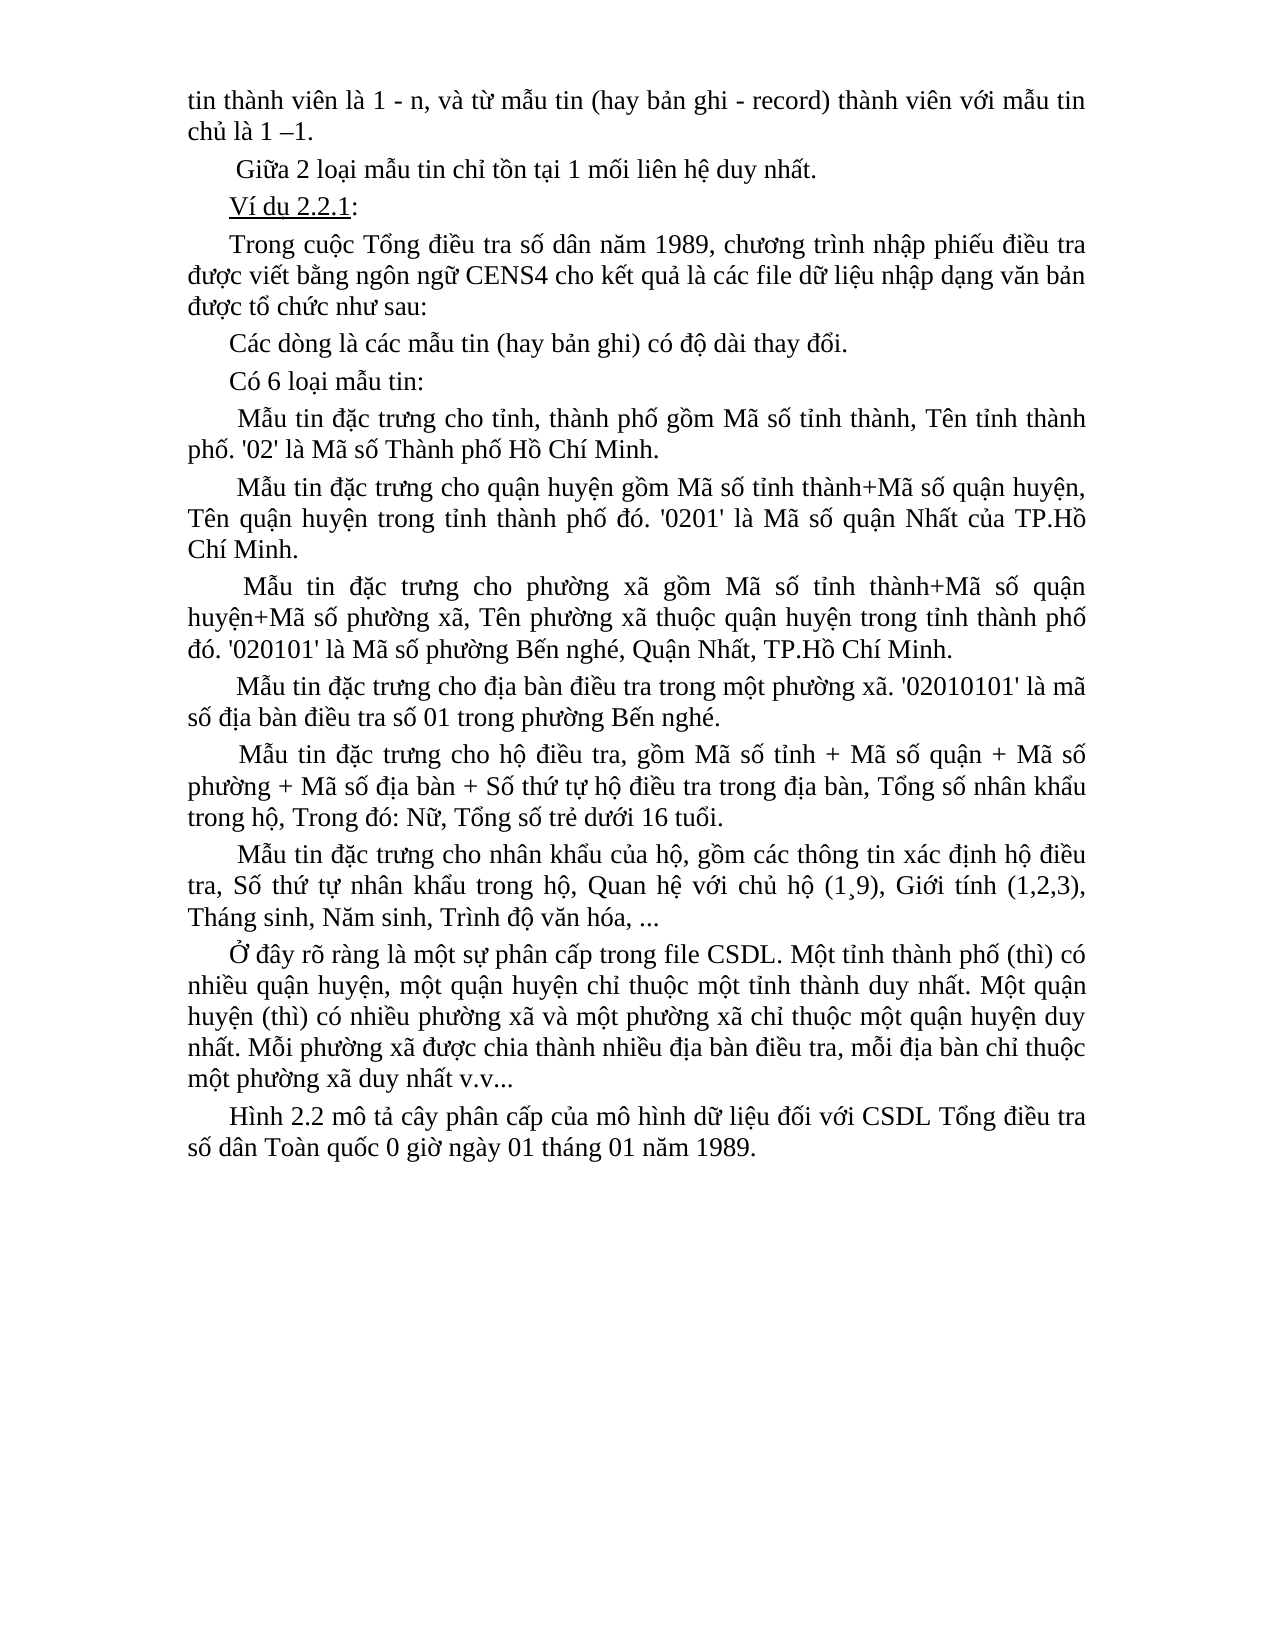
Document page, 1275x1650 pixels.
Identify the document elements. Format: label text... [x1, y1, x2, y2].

text Hình 2.2 mô tả cây phân cấp của mô hình dữ liệu đối với CSDL Tổng điều tra số dân Toàn quốc 0 giờ ngày 01 tháng 01 năm 1989. [187, 1100, 1087, 1162]
text Mẫu tin đặc trưng cho nhân khẩu của hộ, gồm các thông tin xác định hộ điều tra, Số thứ tự nhân khẩu trong hộ, Quan hệ với chủ hộ (1¸9), Giới tính (1,2,3), Tháng sinh, Năm sinh, Trình độ văn hóa, ... [187, 838, 1087, 932]
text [187, 84, 1087, 147]
text Giữa 2 loại mẫu tin chỉ tồn tại 1 mối liên hệ duy nhất. [187, 153, 1087, 184]
text Các dòng là các mẫu tin (hay bản ghi) có độ dài thay đổi. [187, 327, 1087, 358]
text Trong cuộc Tổng điều tra số dân năm 1989, chương trình nhập phiếu điều tra được viết bằng ngôn ngữ CENS4 cho kết quả là các file dữ liệu nhập dạng văn bản được tổ chức như sau: [187, 228, 1087, 321]
text Mẫu tin đặc trưng cho phường xã gồm Mã số tỉnh thành+Mã số quận huyện+Mã số phường xã, Tên phường xã thuộc quận huyện trong tỉnh thành phố đó. '020101' là Mã số phường Bến nghé, Quận Nhất, TP.Hồ Chí Minh. [187, 570, 1087, 664]
text Mẫu tin đặc trưng cho địa bàn điều tra trong một phường xã. '02010101' là mã số địa bàn điều tra số 01 trong phường Bến nghé. [187, 670, 1087, 732]
text Ví dụ 2.2.1: [187, 190, 1087, 221]
text Mẫu tin đặc trưng cho quận huyện gồm Mã số tỉnh thành+Mã số quận huyện, Tên quận huyện trong tỉnh thành phố đó. '0201' là Mã số quận Nhất của TP.Hồ Chí Minh. [187, 471, 1087, 564]
text Có 6 loại mẫu tin: [187, 365, 1087, 396]
text Ở đây rõ ràng là một sự phân cấp trong file CSDL. Một tỉnh thành phố (thì) có nhiều quận huyện, một quận huyện chỉ thuộc một tỉnh thành duy nhất. Một quận huyện (thì) có nhiều phường xã và một phường xã chỉ thuộc một quận huyện duy nhất. Mỗi phường xã được chia thành nhiều địa bàn điều tra, mỗi địa bàn chỉ thuộc một phường xã duy nhất v.v... [187, 938, 1087, 1094]
text Mẫu tin đặc trưng cho tỉnh, thành phố gồm Mã số tỉnh thành, Tên tỉnh thành phố. '02' là Mã số Thành phố Hồ Chí Minh. [187, 402, 1087, 464]
text Mẫu tin đặc trưng cho hộ điều tra, gồm Mã số tỉnh + Mã số quận + Mã số phường + Mã số địa bàn + Số thứ tự hộ điều tra trong địa bàn, Tổng số nhân khẩu trong hộ, Trong đó: Nữ, Tổng số trẻ dưới 16 tuổi. [187, 739, 1087, 832]
